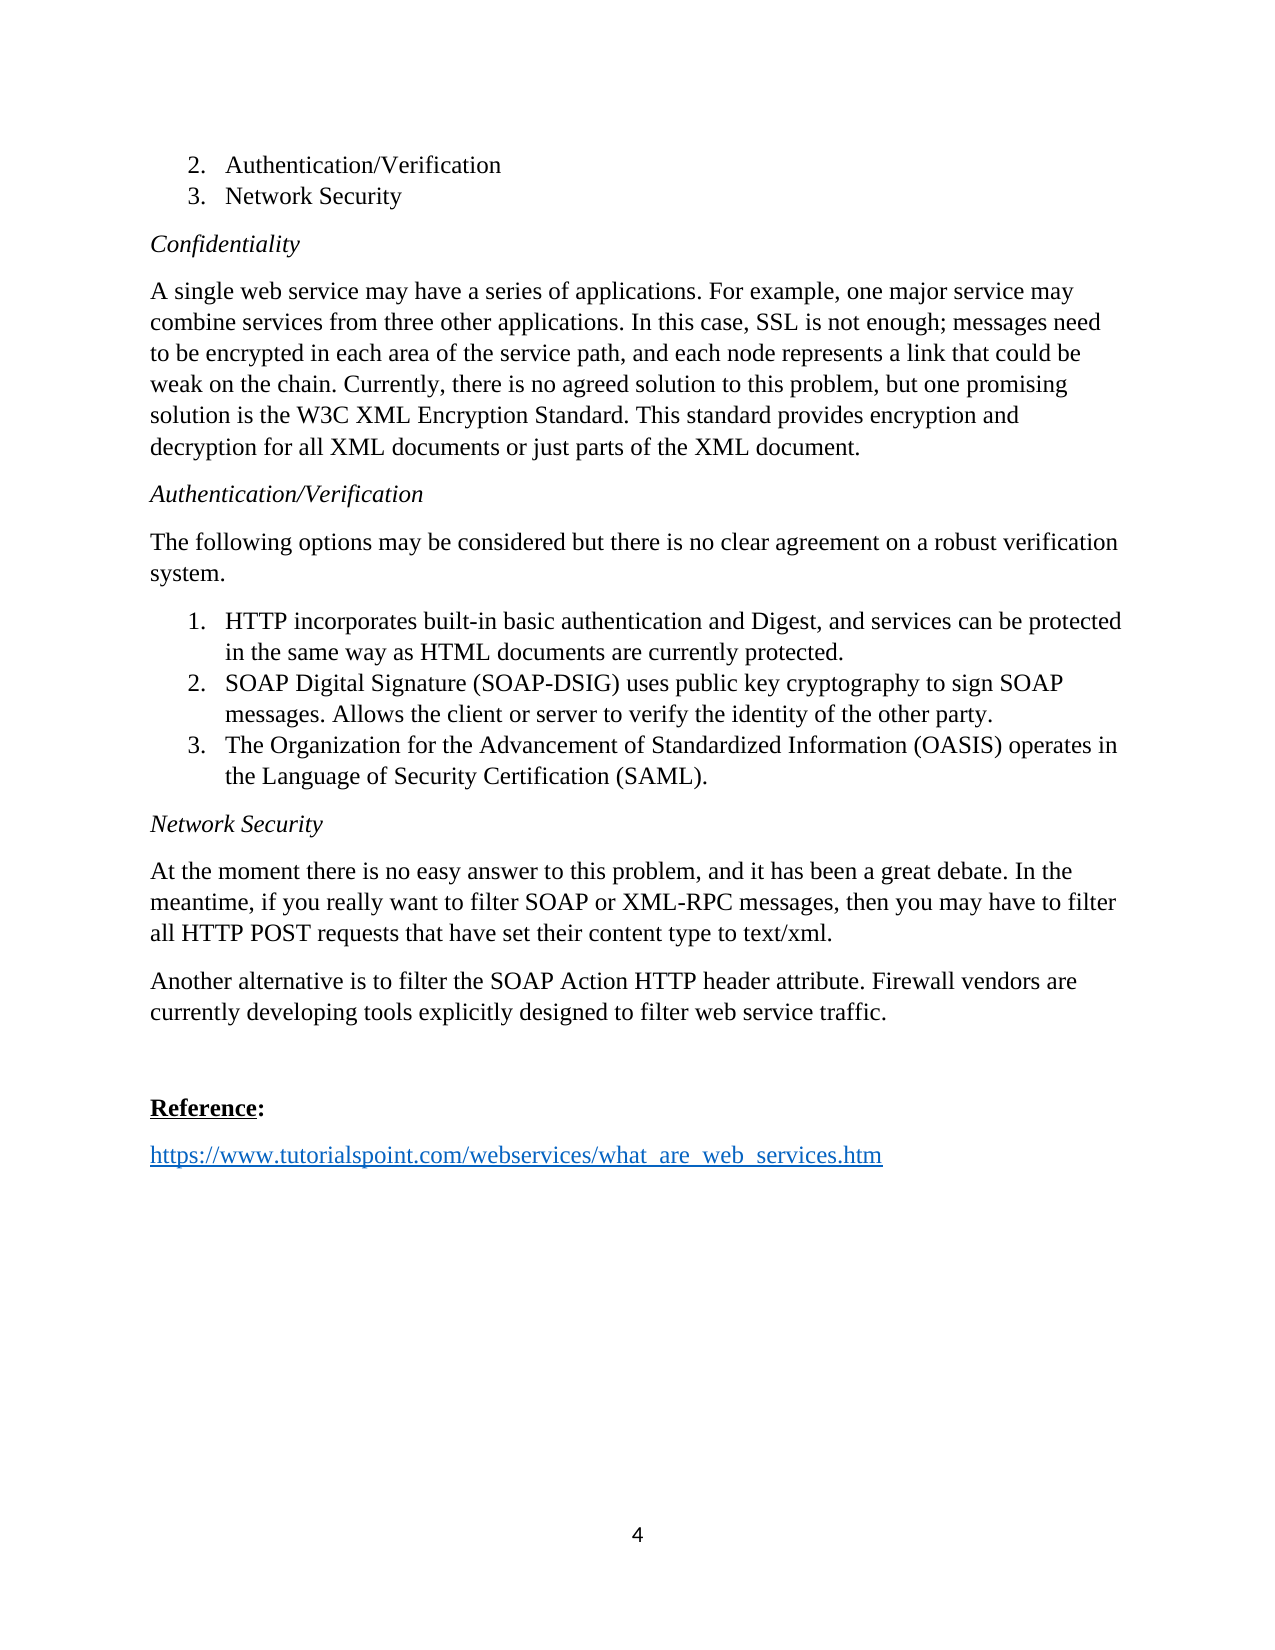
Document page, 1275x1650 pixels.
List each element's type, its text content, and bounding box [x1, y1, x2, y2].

text The following options may be considered but there is no clear agreement on a robust verification system. [150, 527, 1125, 587]
text A single web service may have a series of applications. For example, one major service may combine services from three other applications. In this case, SSL is not enough; messages need to be encrypted in each area of ​​the service path, and each node represents a link that could be weak on the chain. Currently, there is no agreed solution to this problem, but one promising solution is the W3C XML Encryption Standard. This standard provides encryption and decryption for all XML documents or just parts of the XML document. [150, 276, 1125, 460]
text Authentication/Verification [150, 479, 1125, 508]
list SOAP Digital Signature (SOAP-DSIG) uses public key cryptography to sign SOAP messages. Allows the client or server to verify the identity of the other party. [187, 668, 1125, 728]
text https://www.tutorialspoint.com/webservices/what_are_web_services.htm [150, 1140, 1125, 1169]
text Network Security [150, 809, 1125, 837]
list Authentication/Verification [187, 150, 1125, 179]
text Reference: [150, 1093, 1125, 1121]
text At the moment there is no easy answer to this problem, and it has been a great debate. In the meantime, if you really want to filter SOAP or XML-RPC messages, then you may have to filter all HTTP POST requests that have set their content type to text/xml. [150, 856, 1125, 947]
list The Organization for the Advancement of Standardized Information (OASIS) operates in the Language of Security Certification (SAML). [187, 730, 1125, 790]
text Another alternative is to filter the SOAP Action HTTP header attribute. Firewall vendors are currently developing tools explicitly designed to filter web service traffic. [150, 966, 1125, 1026]
list Network Security [187, 181, 1125, 210]
text Confidentiality [150, 229, 1125, 257]
list HTTP incorporates built-in basic authentication and Digest, and services can be protected in the same way as HTML documents are currently protected. [187, 606, 1125, 666]
